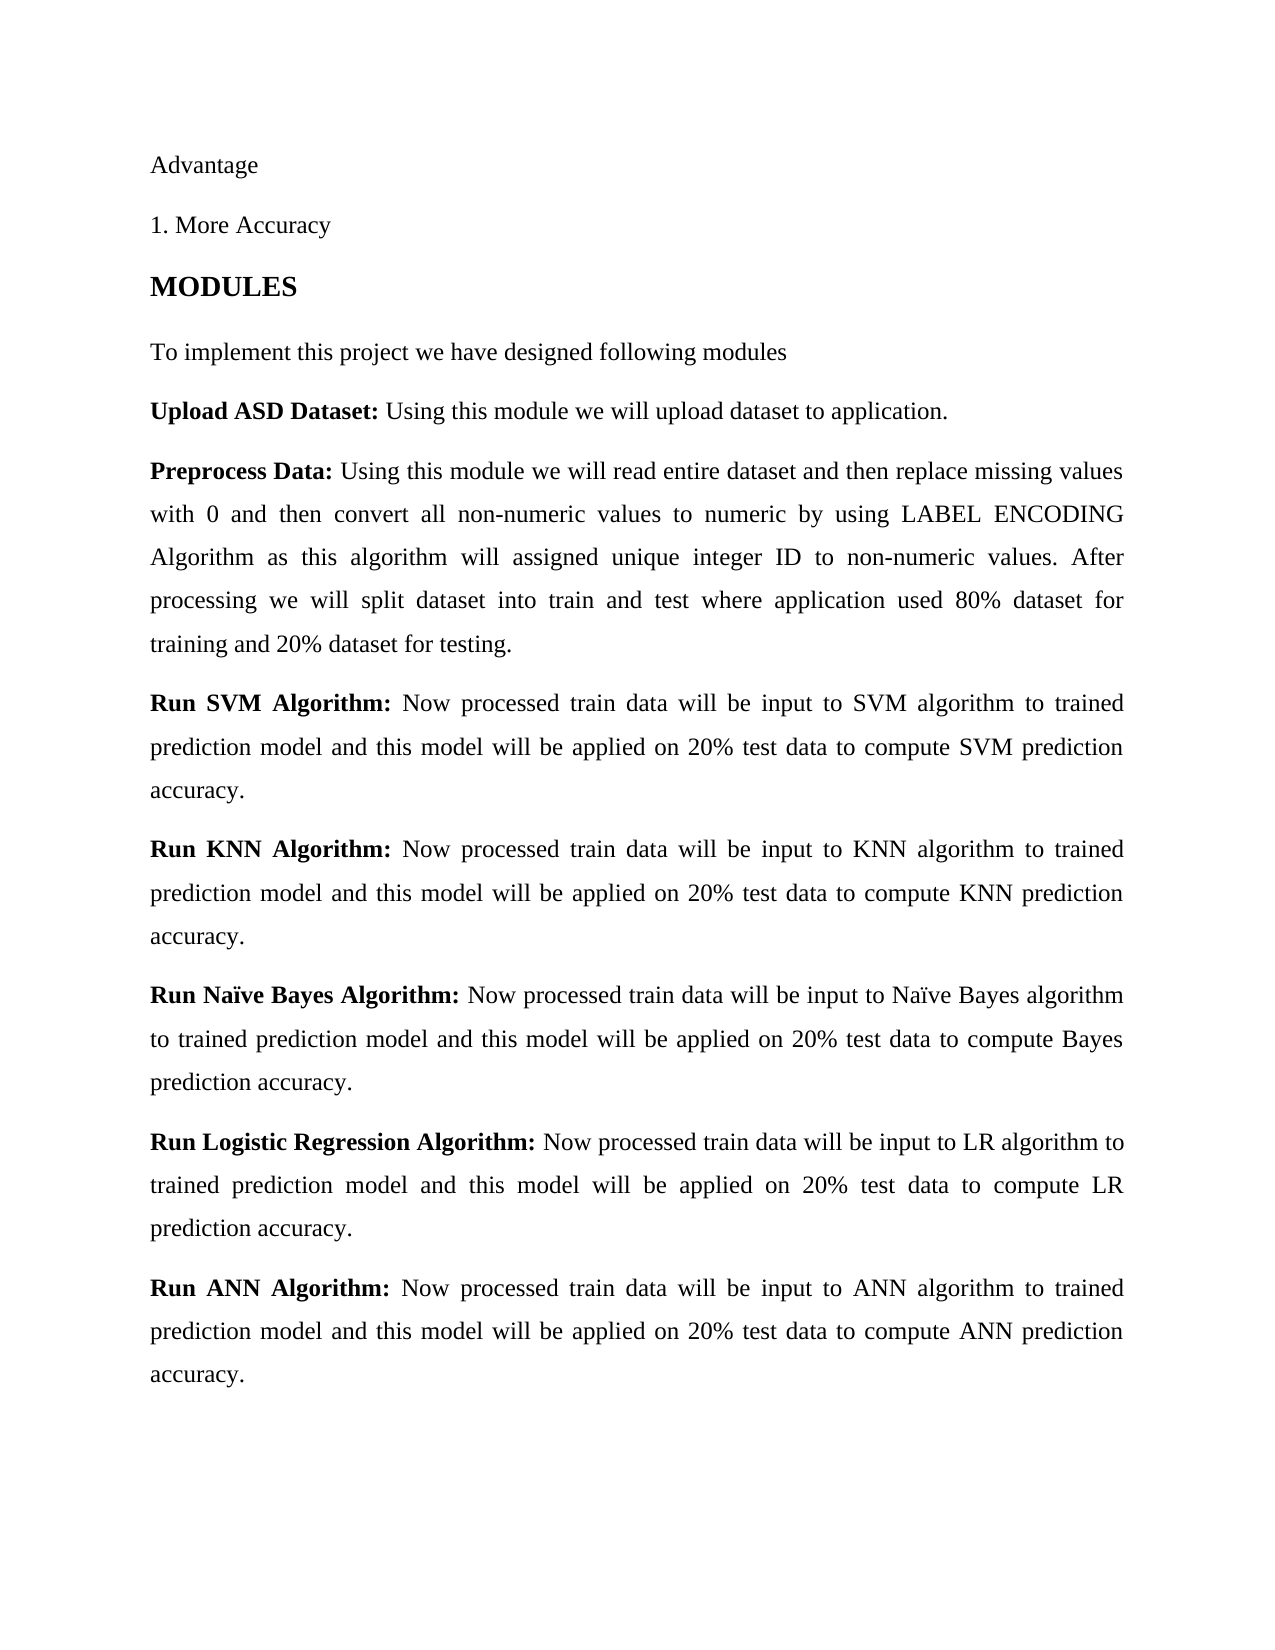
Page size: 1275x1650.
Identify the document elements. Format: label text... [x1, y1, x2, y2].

text Run ANN Algorithm: Now processed train data will be input to ANN algorithm to trained prediction model and this model will be applied on 20% test data to compute ANN prediction accuracy. [150, 1273, 1125, 1388]
text 1. More Accuracy [150, 210, 1125, 238]
text MODULES [150, 269, 1125, 303]
text Run Naïve Bayes Algorithm: Now processed train data will be input to Naïve Bayes algorithm to trained prediction model and this model will be applied on 20% test data to compute Bayes prediction accuracy. [150, 981, 1125, 1096]
text Run SVM Algorithm: Now processed train data will be input to SVM algorithm to trained prediction model and this model will be applied on 20% test data to compute SVM prediction accuracy. [150, 688, 1125, 803]
text Advantage [150, 150, 1125, 179]
text Preprocess Data: Using this module we will read entire dataset and then replace missing values with 0 and then convert all non-numeric values to numeric by using LABEL ENCODING Algorithm as this algorithm will assigned unique integer ID to non-numeric values. After processing we will split dataset into train and test where application used 80% dataset for training and 20% dataset for testing. [150, 456, 1125, 657]
text Run Logistic Regression Algorithm: Now processed train data will be input to LR algorithm to trained prediction model and this model will be applied on 20% test data to compute LR prediction accuracy. [150, 1127, 1125, 1242]
text To implement this project we have designed following modules [150, 337, 1125, 365]
text Run KNN Algorithm: Now processed train data will be input to KNN algorithm to trained prediction model and this model will be applied on 20% test data to compute KNN prediction accuracy. [150, 834, 1125, 949]
text Upload ASD Dataset: Using this module we will upload dataset to application. [150, 396, 1125, 425]
